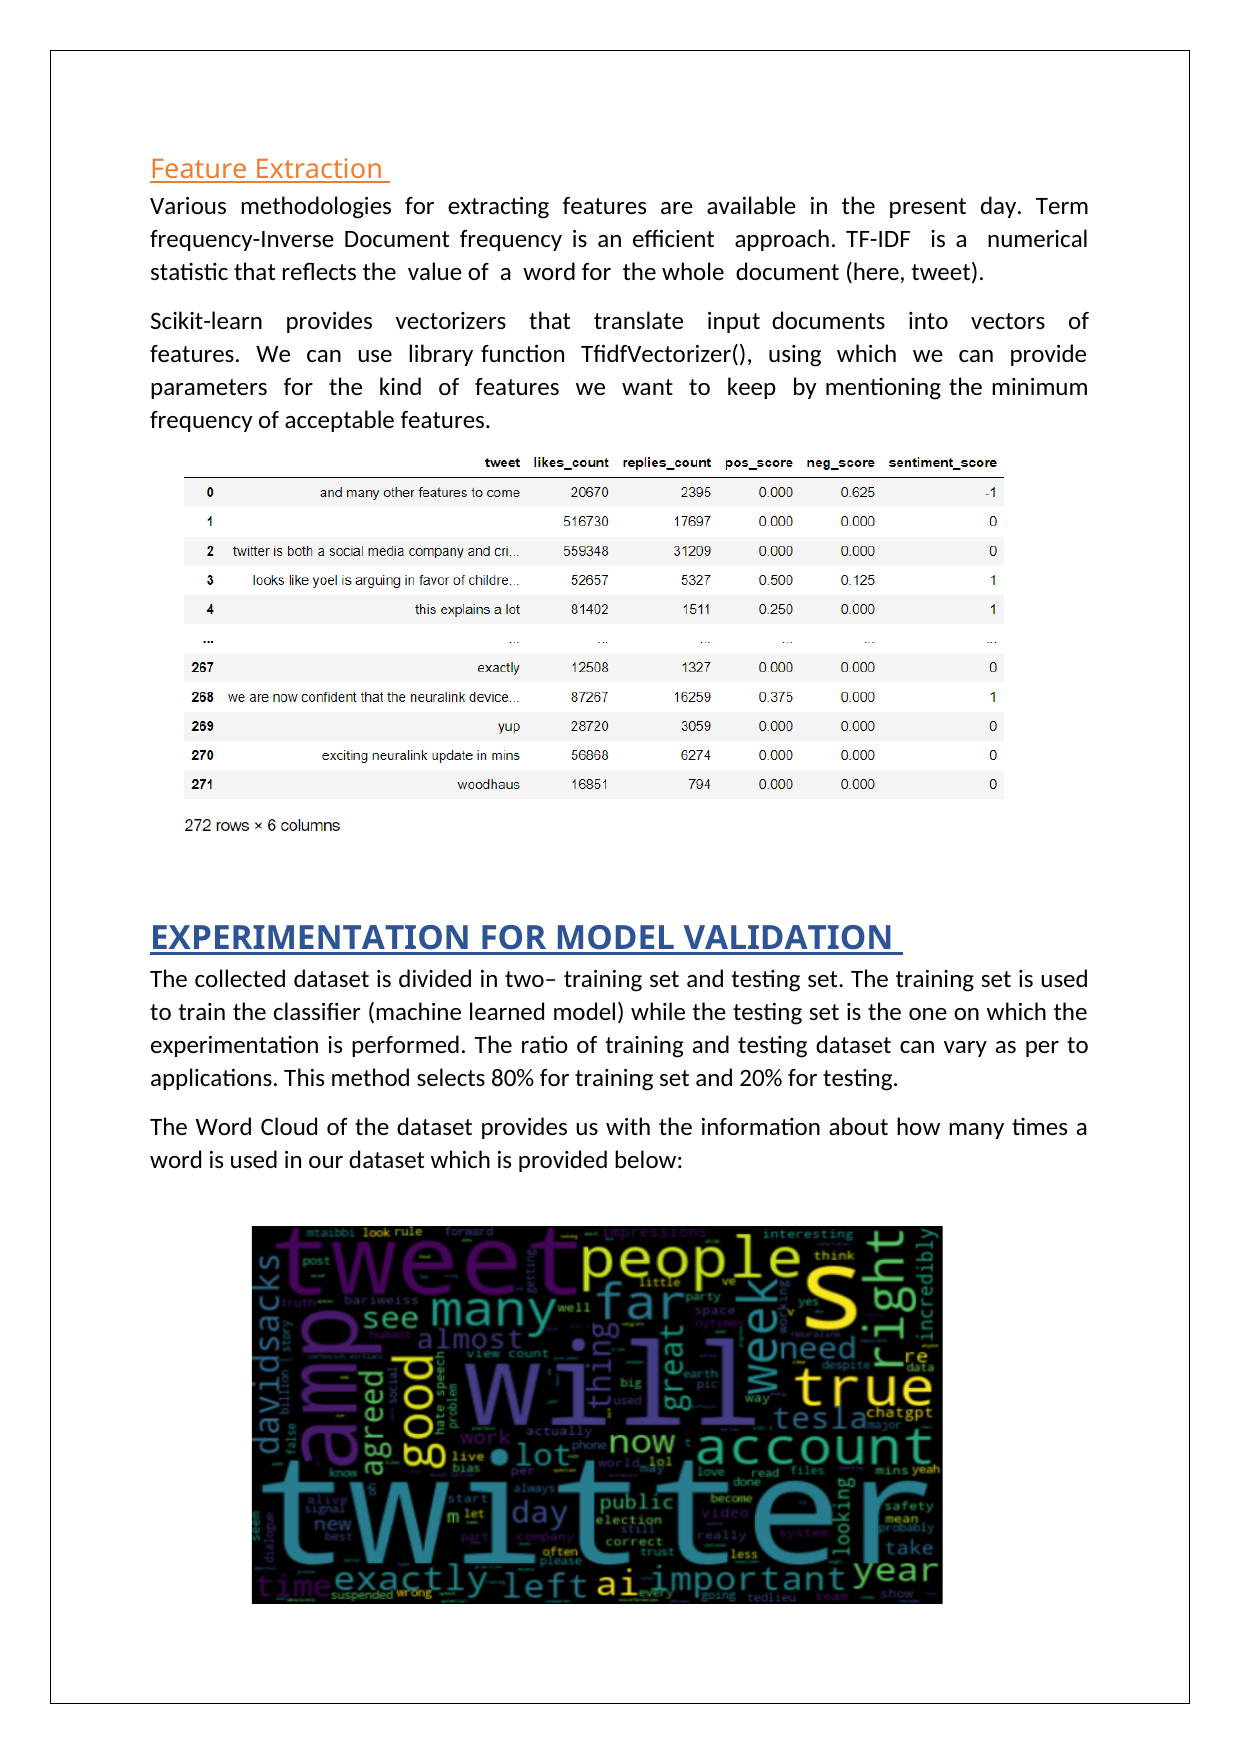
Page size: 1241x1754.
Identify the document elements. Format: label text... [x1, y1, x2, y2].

text The Word Cloud of the dataset provides us with the information about how many times a word is used in our dataset which is provided below: [150, 1111, 1090, 1175]
text Various methodologies for extracting features are available in the present day. Term frequency-Inverse Document frequency is an efficient approach. TF-IDF is a numerical statistic that reflects the value of a word for the whole document (here, tweet). [150, 190, 1090, 286]
text Scikit-learn provides vectorizers that translate input documents into vectors of features. We can use library function TfidfVectorizer(), using which we can provide parameters for the kind of features we want to keep by mentioning the minimum frequency of acceptable features. [150, 305, 1090, 434]
picture [251, 1226, 943, 1604]
subtitle EXPERIMENTATION FOR MODEL VALIDATION [150, 914, 1090, 959]
picture [150, 453, 1091, 838]
subtitle Feature Extraction [150, 150, 1090, 187]
text The collected dataset is divided in two– training set and testing set. The training set is used to train the classifier (machine learned model) while the testing set is the one on which the experimentation is performed. The ratio of training and testing dataset can vary as per to applications. This method selects 80% for training set and 20% for testing. [150, 963, 1090, 1092]
